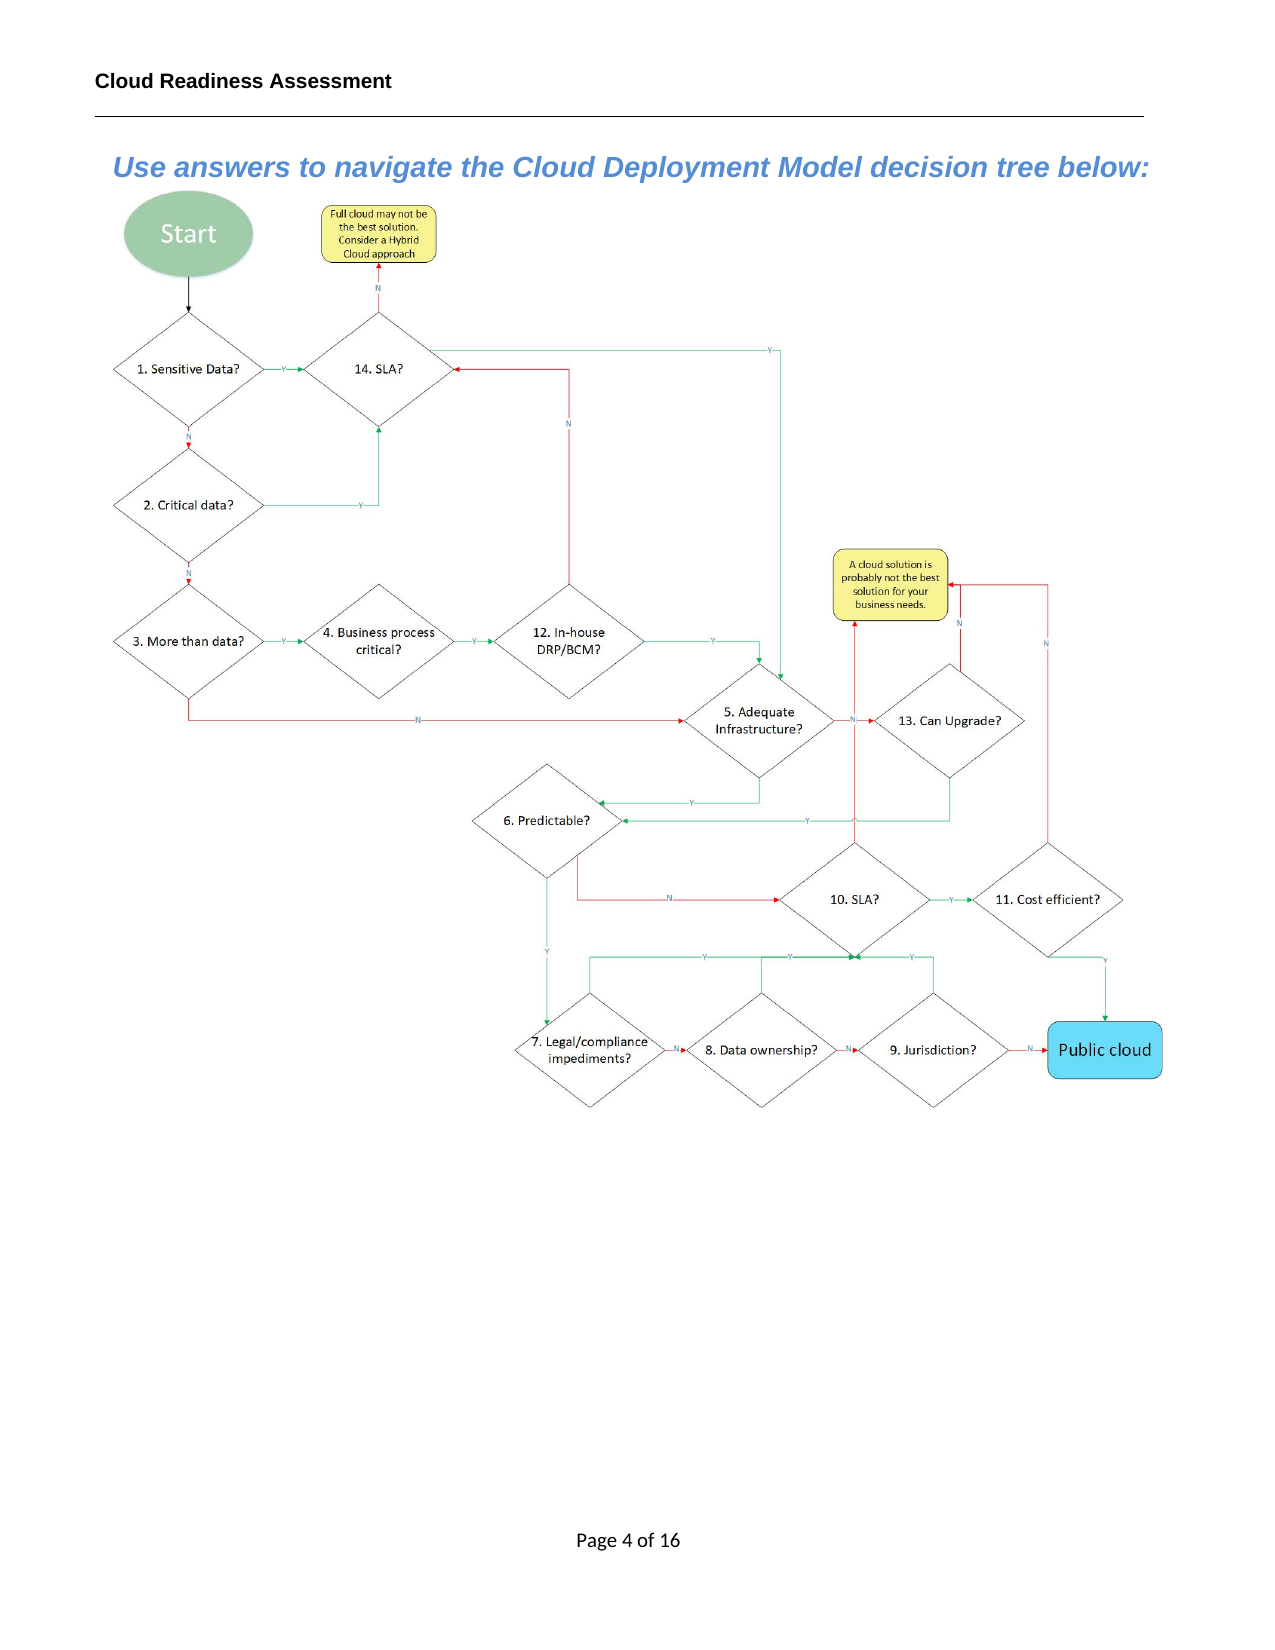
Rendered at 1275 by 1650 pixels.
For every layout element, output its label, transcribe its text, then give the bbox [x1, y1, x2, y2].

subtitle Use answers to navigate the Cloud Deployment Model decision tree below: [112, 150, 1162, 183]
picture [112, 189, 1163, 1108]
